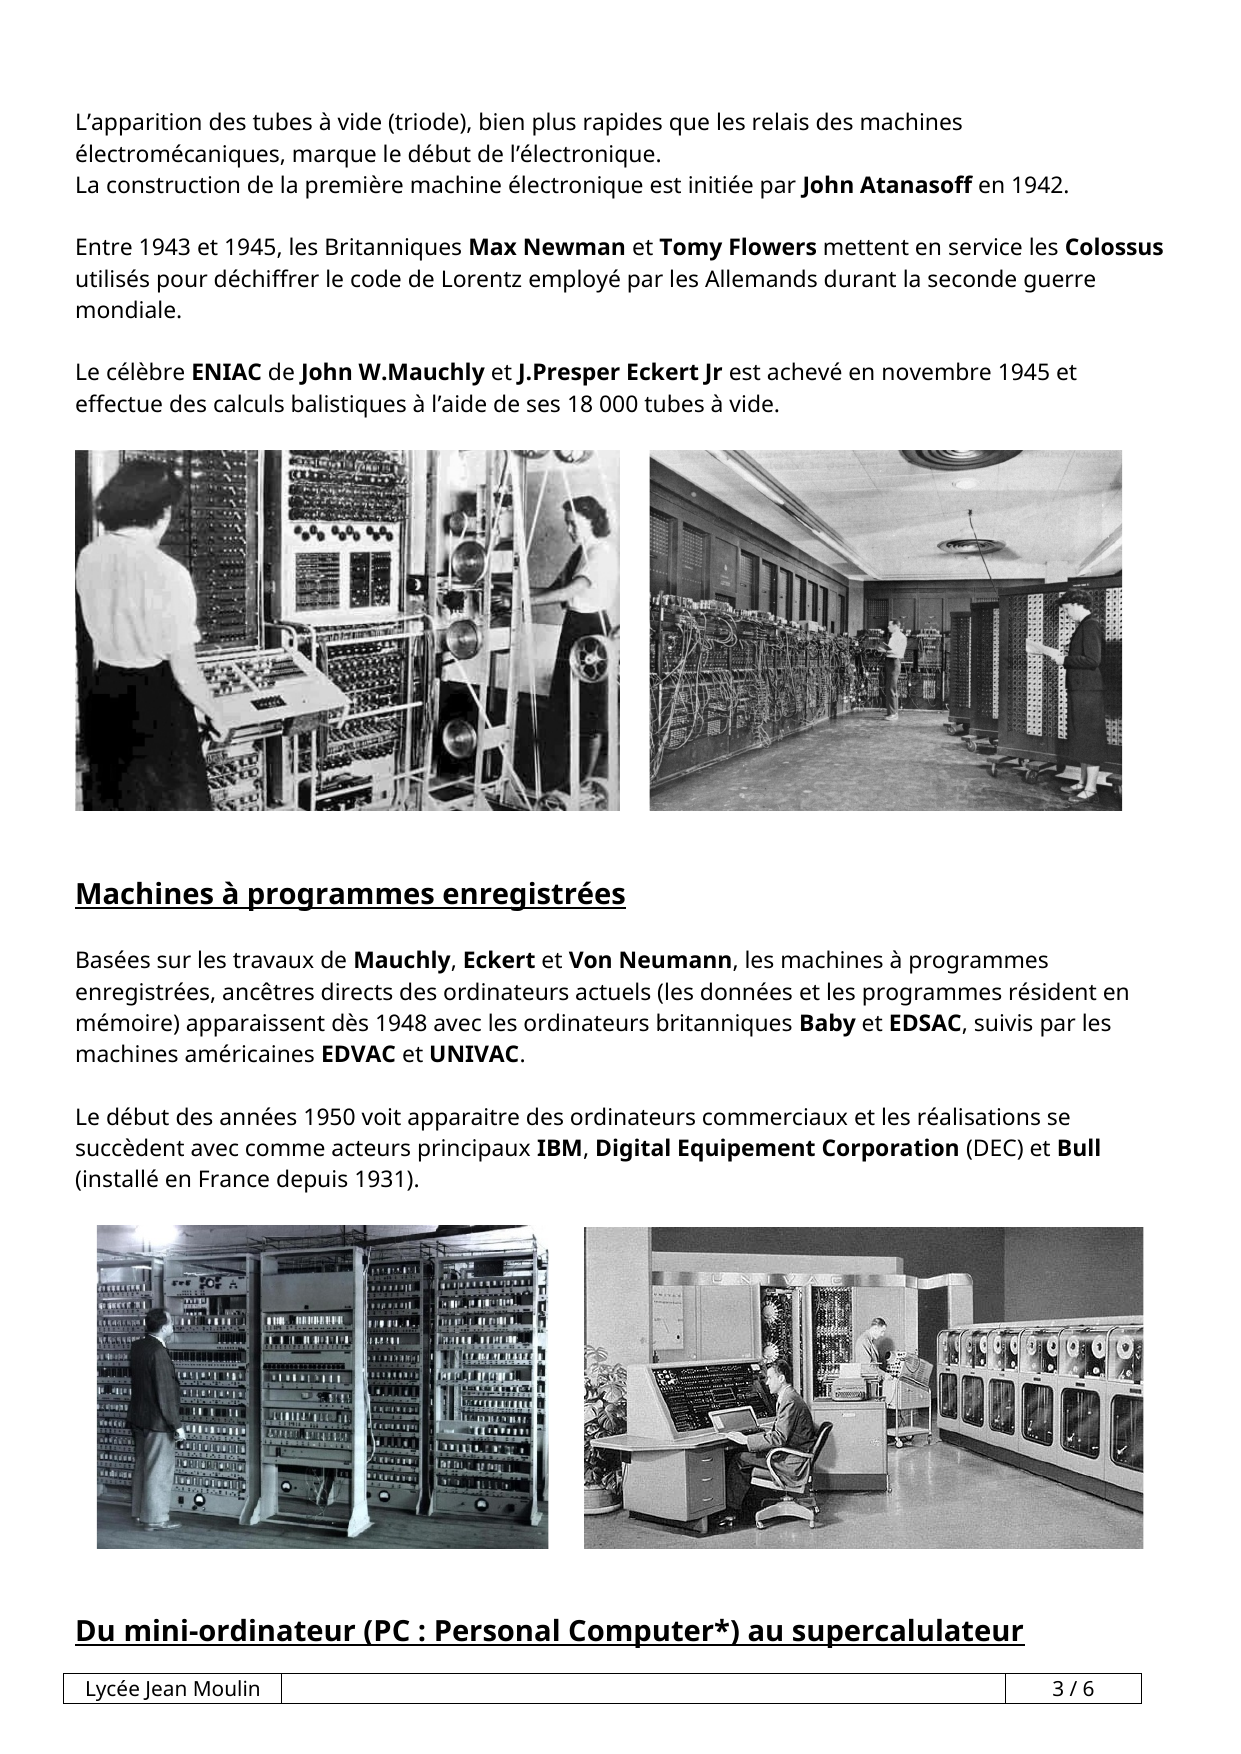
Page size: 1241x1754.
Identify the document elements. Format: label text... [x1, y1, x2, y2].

text Entre 1943 et 1945, les Britanniques Max Newman et Tomy Flowers mettent en service les Colossus utilisés pour déchiffrer le code de Lorentz employé par les Allemands durant la seconde guerre mondiale. [75, 231, 1165, 325]
picture [96, 1225, 549, 1549]
picture [649, 450, 1123, 811]
text Du mini-ordinateur (PC : Personal Computer*) au supercalulateur [75, 1611, 1165, 1650]
picture [75, 450, 620, 811]
text L’apparition des tubes à vide (triode), bien plus rapides que les relais des machines électromécaniques, marque le début de l’électronique. [75, 106, 1165, 169]
text Le début des années 1950 voit apparaitre des ordinateurs commerciaux et les réalisations se succèdent avec comme acteurs principaux IBM, Digital Equipement Corporation (DEC) et Bull (installé en France depuis 1931). [75, 1101, 1165, 1194]
text La construction de la première machine électronique est initiée par John Atanasoff en 1942. [75, 169, 1165, 200]
text Machines à programmes enregistrées [75, 873, 1165, 913]
picture [584, 1227, 1144, 1549]
text Le célèbre ENIAC de John W.Mauchly et J.Presper Eckert Jr est achevé en novembre 1945 et effectue des calculs balistiques à l’aide de ses 18 000 tubes à vide. [75, 356, 1165, 419]
text Basées sur les travaux de Mauchly, Eckert et Von Neumann, les machines à programmes enregistrées, ancêtres directs des ordinateurs actuels (les données et les programmes résident en mémoire) apparaissent dès 1948 avec les ordinateurs britanniques Baby et EDSAC, suivis par les machines américaines EDVAC et UNIVAC. [75, 944, 1165, 1069]
